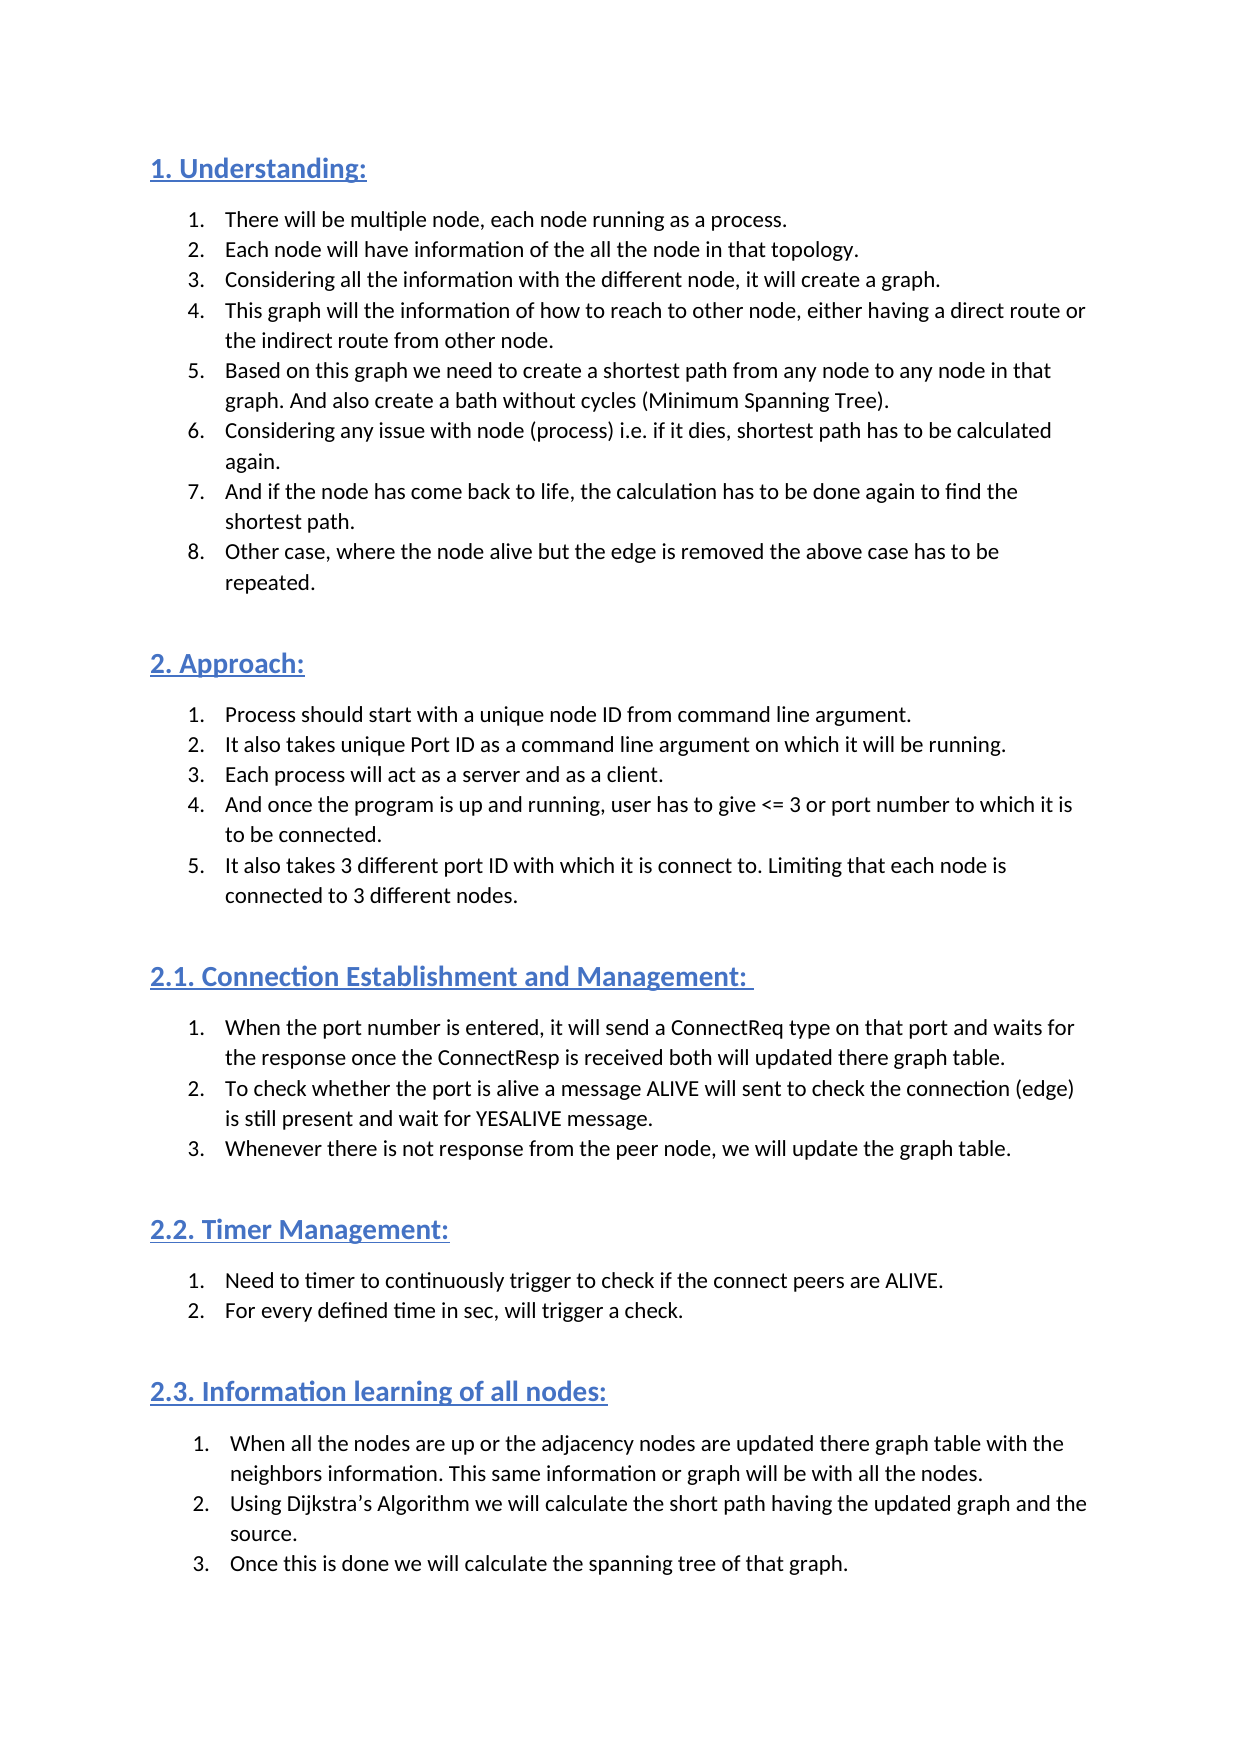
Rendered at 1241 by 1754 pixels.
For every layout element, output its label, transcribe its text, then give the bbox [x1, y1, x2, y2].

list Once this is done we will calculate the spanning tree of that graph. [192, 1549, 1090, 1577]
list Each process will act as a server and as a client. [187, 760, 1090, 788]
text 2.3. Information learning of all nodes: [150, 1373, 1090, 1409]
list Need to timer to continuously trigger to check if the connect peers are ALIVE. [187, 1266, 1090, 1294]
text 2.2. Timer Management: [150, 1211, 1090, 1247]
list Using Dijkstra’s Algorithm we will calculate the short path having the updated graph and the source. [192, 1489, 1090, 1547]
text 2. Approach: [150, 645, 1090, 680]
list Other case, where the node alive but the edge is removed the above case has to be repeated. [187, 537, 1090, 596]
list Whenever there is not response from the peer node, we will update the graph table. [187, 1134, 1090, 1162]
list It also takes 3 different port ID with which it is connect to. Limiting that each node is connected to 3 different nodes. [187, 851, 1090, 909]
list Process should start with a unique node ID from command line argument. [187, 700, 1090, 728]
list For every defined time in sec, will trigger a check. [187, 1296, 1090, 1324]
list Each node will have information of the all the node in that topology. [187, 235, 1090, 263]
list And if the node has come back to life, the calculation has to be done again to find the shortest path. [187, 477, 1090, 535]
text 2.1. Connection Establishment and Management: [150, 958, 1090, 994]
list When all the nodes are up or the adjacency nodes are updated there graph table with the neighbors information. This same information or graph will be with all the nodes. [192, 1429, 1090, 1487]
list There will be multiple node, each node running as a process. [187, 205, 1090, 233]
list Considering any issue with node (process) i.e. if it dies, shortest path has to be calculated again. [187, 417, 1090, 475]
list Based on this graph we need to create a shortest path from any node to any node in that graph. And also create a bath without cycles (Minimum Spanning Tree). [187, 356, 1090, 414]
text 1. Understanding: [150, 150, 1090, 186]
list And once the program is up and running, user has to give <= 3 or port number to which it is to be connected. [187, 790, 1090, 849]
list To check whether the port is alive a message ALIVE will sent to check the connection (edge) is still present and wait for YESALIVE message. [187, 1074, 1090, 1132]
list When the port number is entered, it will send a ConnectReq type on that port and waits for the response once the ConnectResp is received both will updated there graph table. [187, 1013, 1090, 1071]
list It also takes unique Port ID as a command line argument on which it will be running. [187, 730, 1090, 758]
list Considering all the information with the different node, it will create a graph. [187, 266, 1090, 293]
list This graph will the information of how to reach to other node, either having a direct route or the indirect route from other node. [187, 296, 1090, 354]
